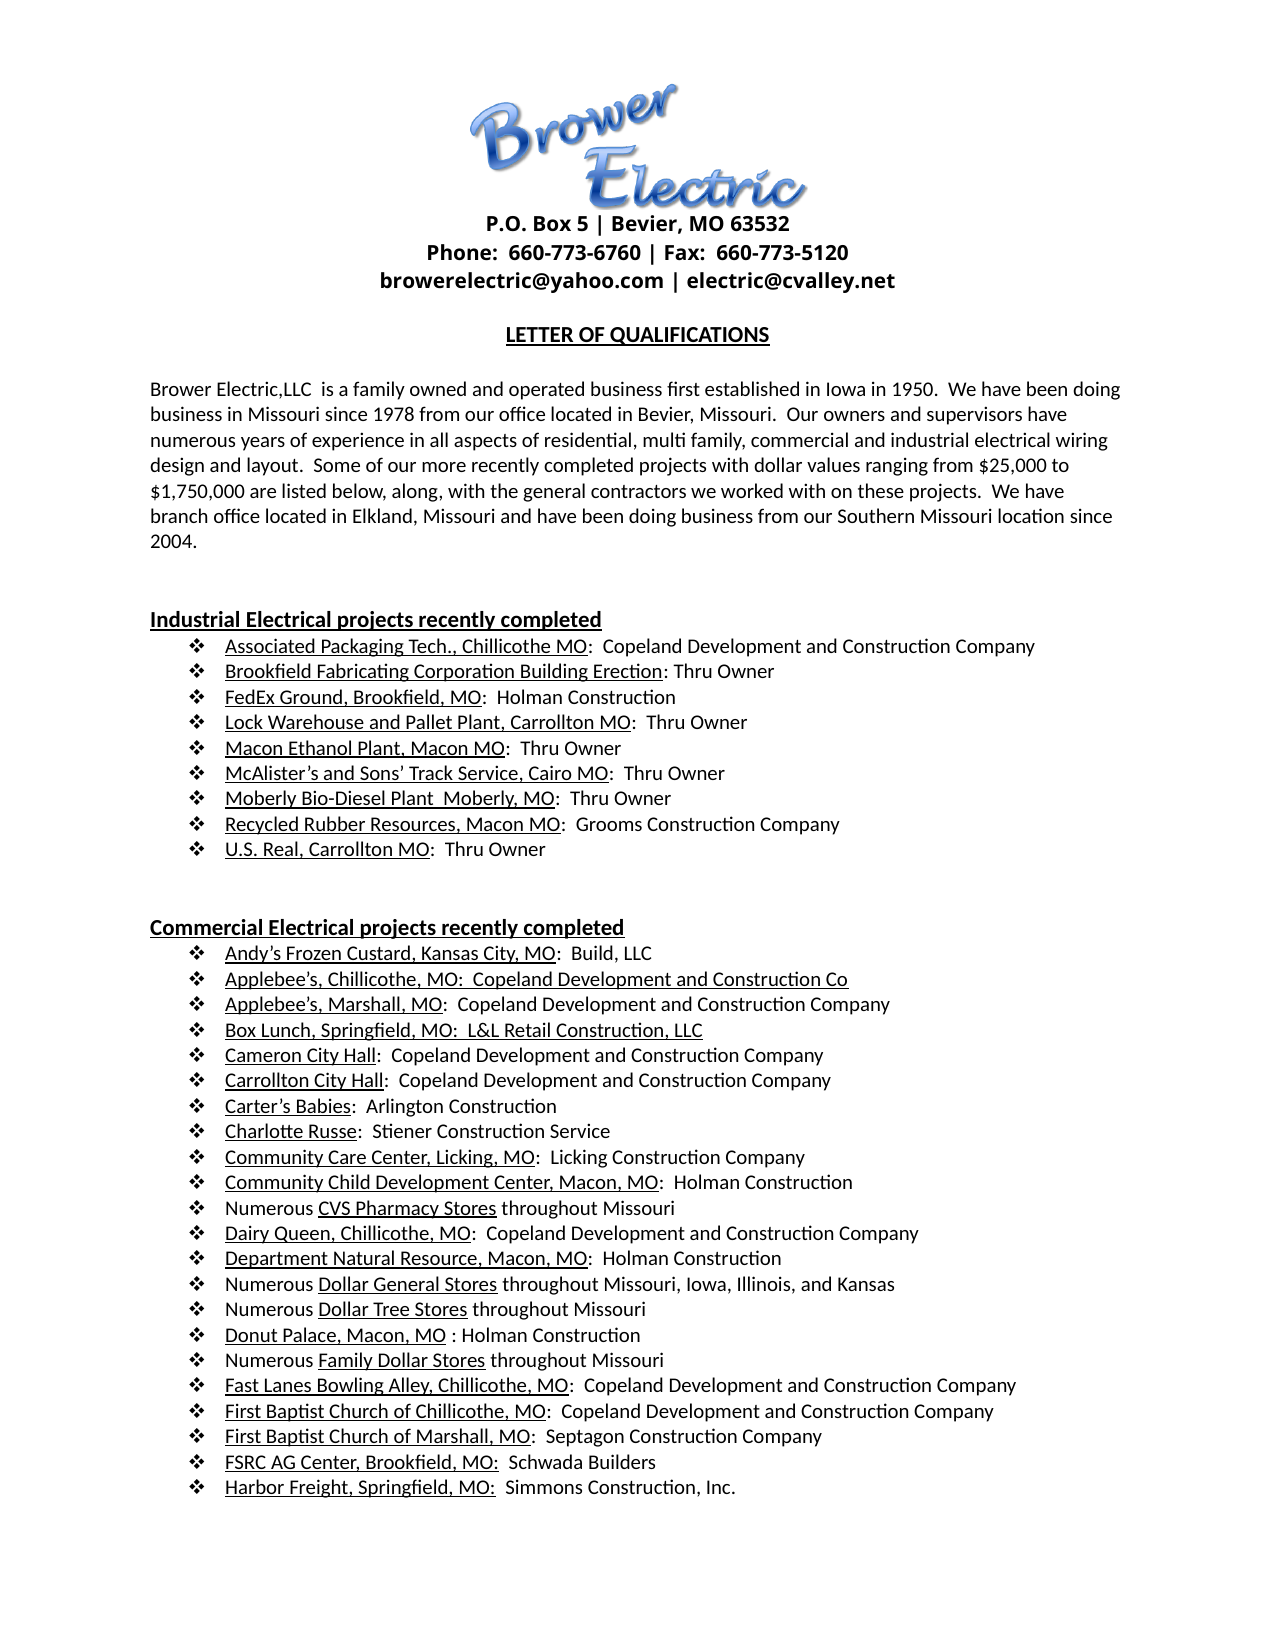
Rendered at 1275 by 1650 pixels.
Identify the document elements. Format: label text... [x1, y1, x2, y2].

list FedEx Ground, Brookfield, MO: Holman Construction [187, 684, 1125, 709]
list Fast Lanes Bowling Alley, Chillicothe, MO: Copeland Development and Construction Company [187, 1373, 1125, 1398]
list Carter’s Babies: Arlington Construction [187, 1093, 1125, 1118]
list Harbor Freight, Springfield, MO: Simmons Construction, Inc. [187, 1474, 1125, 1500]
list Lock Warehouse and Pallet Plant, Carrollton MO: Thru Owner [187, 709, 1125, 735]
list Brookfield Fabricating Corporation Building Erection: Thru Owner [187, 658, 1125, 684]
list Carrollton City Hall: Copeland Development and Construction Company [187, 1068, 1125, 1093]
list Numerous Dollar Tree Stores throughout Missouri [187, 1296, 1125, 1322]
list Macon Ethanol Plant, Macon MO: Thru Owner [187, 735, 1125, 760]
list Dairy Queen, Chillicothe, MO: Copeland Development and Construction Company [187, 1220, 1125, 1246]
list Andy’s Frozen Custard, Kansas City, MO: Build, LLC [187, 941, 1125, 966]
list Associated Packaging Tech., Chillicothe MO: Copeland Development and Construction Company [187, 633, 1125, 658]
list Charlotte Russe: Stiener Construction Service [187, 1118, 1125, 1144]
list Community Care Center, Licking, MO: Licking Construction Company [187, 1144, 1125, 1169]
list Cameron City Hall: Copeland Development and Construction Company [187, 1042, 1125, 1068]
list Applebee’s, Marshall, MO: Copeland Development and Construction Company [187, 991, 1125, 1017]
list Numerous Family Dollar Stores throughout Missouri [187, 1347, 1125, 1373]
list Moberly Bio-Diesel Plant Moberly, MO: Thru Owner [187, 786, 1125, 811]
list Recycled Rubber Resources, Macon MO: Grooms Construction Company [187, 811, 1125, 836]
list Box Lunch, Springfield, MO: L&L Retail Construction, LLC [187, 1017, 1125, 1042]
list U.S. Real, Carrollton MO: Thru Owner [187, 836, 1125, 862]
list Numerous CVS Pharmacy Stores throughout Missouri [187, 1195, 1125, 1220]
list First Baptist Church of Chillicothe, MO: Copeland Development and Construction Company [187, 1398, 1125, 1423]
list Numerous Dollar General Stores throughout Missouri, Iowa, Illinois, and Kansas [187, 1271, 1125, 1296]
list Applebee’s, Chillicothe, MO: Copeland Development and Construction Co [187, 966, 1125, 991]
text Commercial Electrical projects recently completed [150, 913, 1125, 941]
list Department Natural Resource, Macon, MO: Holman Construction [187, 1246, 1125, 1271]
text Industrial Electrical projects recently completed [150, 605, 1125, 633]
list McAlister’s and Sons’ Track Service, Cairo MO: Thru Owner [187, 760, 1125, 786]
list Donut Palace, Macon, MO : Holman Construction [187, 1322, 1125, 1347]
text Letter of Qualifications [150, 320, 1125, 348]
list FSRC AG Center, Brookfield, MO: Schwada Builders [187, 1449, 1125, 1474]
picture [466, 75, 809, 210]
text Brower Electric,LLC is a family owned and operated business first established in Iowa in 1950. We have been doing business in Missouri since 1978 from our office located in Bevier, Missouri. Our owners and supervisors have numerous years of experience in all aspects of residential, multi family, commercial and industrial electrical wiring design and layout. Some of our more recently completed projects with dollar values ranging from $25,000 to $1,750,000 are listed below, along, with the general contractors we worked with on these projects. We have branch office located in Elkland, Missouri and have been doing business from our Southern Missouri location since 2004. [150, 376, 1125, 554]
list Community Child Development Center, Macon, MO: Holman Construction [187, 1169, 1125, 1195]
list First Baptist Church of Marshall, MO: Septagon Construction Company [187, 1423, 1125, 1449]
